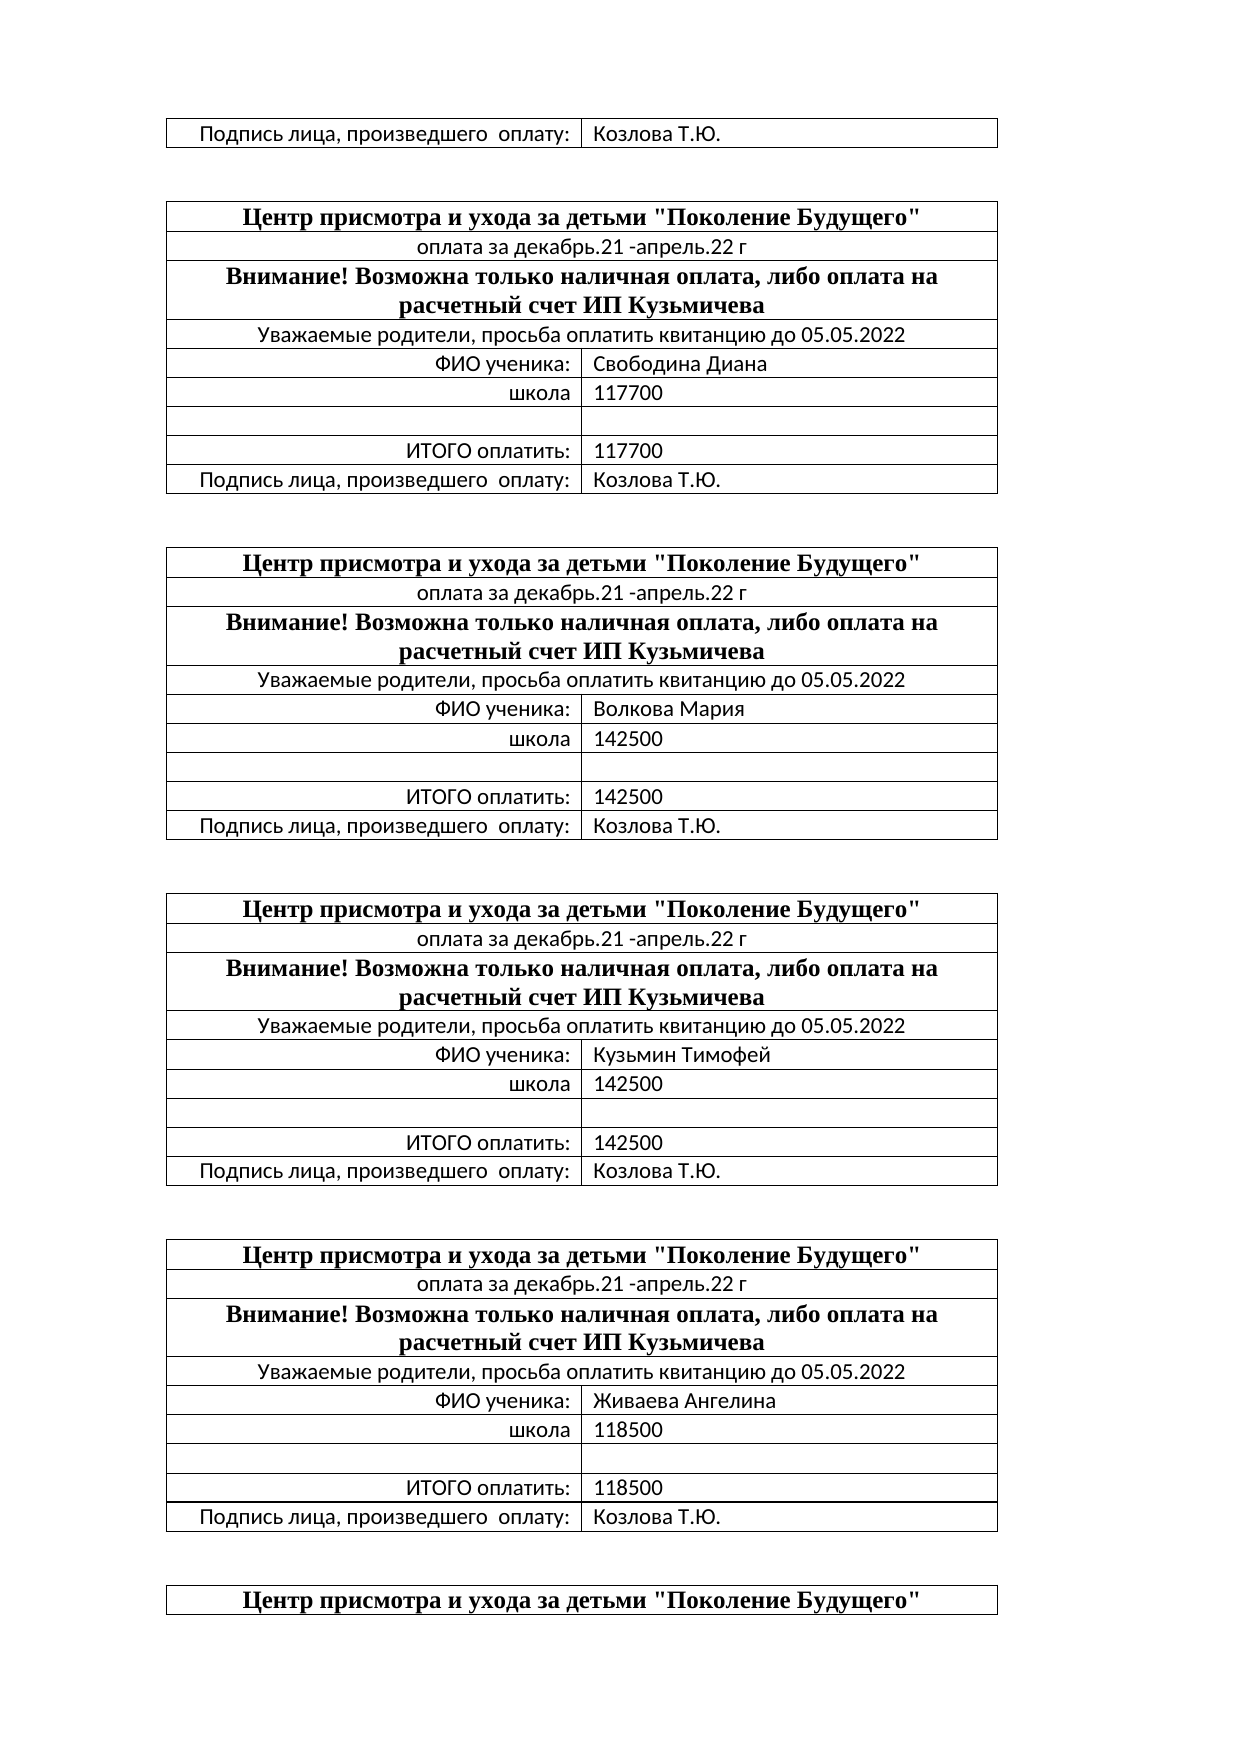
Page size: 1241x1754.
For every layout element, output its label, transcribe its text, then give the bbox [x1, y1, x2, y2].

table_cell Козлова Т.Ю. [582, 119, 997, 147]
table_cell [167, 1099, 581, 1127]
table_header Центр присмотра и ухода за детьми "Поколение Будущего" [167, 1240, 997, 1268]
table_cell Подпись лица, произведшего оплату: [167, 465, 581, 493]
table_cell Внимание! Возможна только наличная оплата, либо оплата на расчетный счет ИП Кузьмичева [167, 953, 997, 1010]
table_cell 118500 [582, 1415, 997, 1443]
table_cell ИТОГО оплатить: [167, 1474, 581, 1501]
table_cell Волкова Мария [582, 695, 997, 723]
table_header Центр присмотра и ухода за детьми "Поколение Будущего" [167, 894, 997, 923]
table_cell 142500 [582, 782, 997, 810]
table_cell Подпись лица, произведшего оплату: [167, 119, 581, 147]
table_cell оплата за декабрь.21 -апрель.22 г [167, 578, 997, 606]
table_cell [582, 1099, 997, 1127]
table_cell оплата за декабрь.21 -апрель.22 г [167, 1270, 997, 1298]
table_cell Подпись лица, произведшего оплату: [167, 1157, 581, 1185]
table_cell [167, 407, 581, 435]
table_cell Внимание! Возможна только наличная оплата, либо оплата на расчетный счет ИП Кузьмичева [167, 607, 997, 664]
table_header Центр присмотра и ухода за детьми "Поколение Будущего" [167, 548, 997, 577]
table_cell 117700 [582, 436, 997, 464]
table_cell ФИО ученика: [167, 695, 581, 723]
table_cell ИТОГО оплатить: [167, 782, 581, 810]
table_cell 142500 [582, 724, 997, 752]
table_cell школа [167, 1070, 581, 1097]
table_cell школа [167, 724, 581, 752]
table_cell ФИО ученика: [167, 1040, 581, 1068]
table_cell 117700 [582, 378, 997, 406]
table_header Центр присмотра и ухода за детьми "Поколение Будущего" [167, 1586, 997, 1614]
table_cell Уважаемые родители, просьба оплатить квитанцию до 05.05.2022 [167, 320, 997, 348]
table_cell Кузьмин Тимофей [582, 1040, 997, 1068]
table_cell Уважаемые родители, просьба оплатить квитанцию до 05.05.2022 [167, 1011, 997, 1039]
table_header Центр присмотра и ухода за детьми "Поколение Будущего" [167, 202, 997, 231]
table_cell оплата за декабрь.21 -апрель.22 г [167, 232, 997, 260]
table_cell Козлова Т.Ю. [582, 1157, 997, 1185]
table_cell 142500 [582, 1128, 997, 1156]
table_cell 118500 [582, 1474, 997, 1501]
table_cell Внимание! Возможна только наличная оплата, либо оплата на расчетный счет ИП Кузьмичева [167, 1299, 997, 1356]
table_cell [167, 1444, 581, 1472]
table_cell школа [167, 378, 581, 406]
table_cell Живаева Ангелина [582, 1386, 997, 1414]
table_cell Козлова Т.Ю. [582, 811, 997, 839]
table_cell 142500 [582, 1070, 997, 1097]
table_cell [582, 407, 997, 435]
table_cell [582, 1444, 997, 1472]
table_cell ИТОГО оплатить: [167, 1128, 581, 1156]
table_cell оплата за декабрь.21 -апрель.22 г [167, 924, 997, 952]
table_cell [582, 753, 997, 781]
table_cell Козлова Т.Ю. [582, 465, 997, 493]
table_cell Уважаемые родители, просьба оплатить квитанцию до 05.05.2022 [167, 666, 997, 693]
table_cell Подпись лица, произведшего оплату: [167, 1503, 581, 1531]
table_cell ИТОГО оплатить: [167, 436, 581, 464]
table_cell школа [167, 1415, 581, 1443]
table_cell ФИО ученика: [167, 349, 581, 377]
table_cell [167, 261, 997, 319]
table_cell [167, 753, 581, 781]
table_cell ФИО ученика: [167, 1386, 581, 1414]
table_cell Уважаемые родители, просьба оплатить квитанцию до 05.05.2022 [167, 1357, 997, 1385]
table_cell Свободина Диана [582, 349, 997, 377]
table_cell Козлова Т.Ю. [582, 1503, 997, 1531]
table_cell Подпись лица, произведшего оплату: [167, 811, 581, 839]
